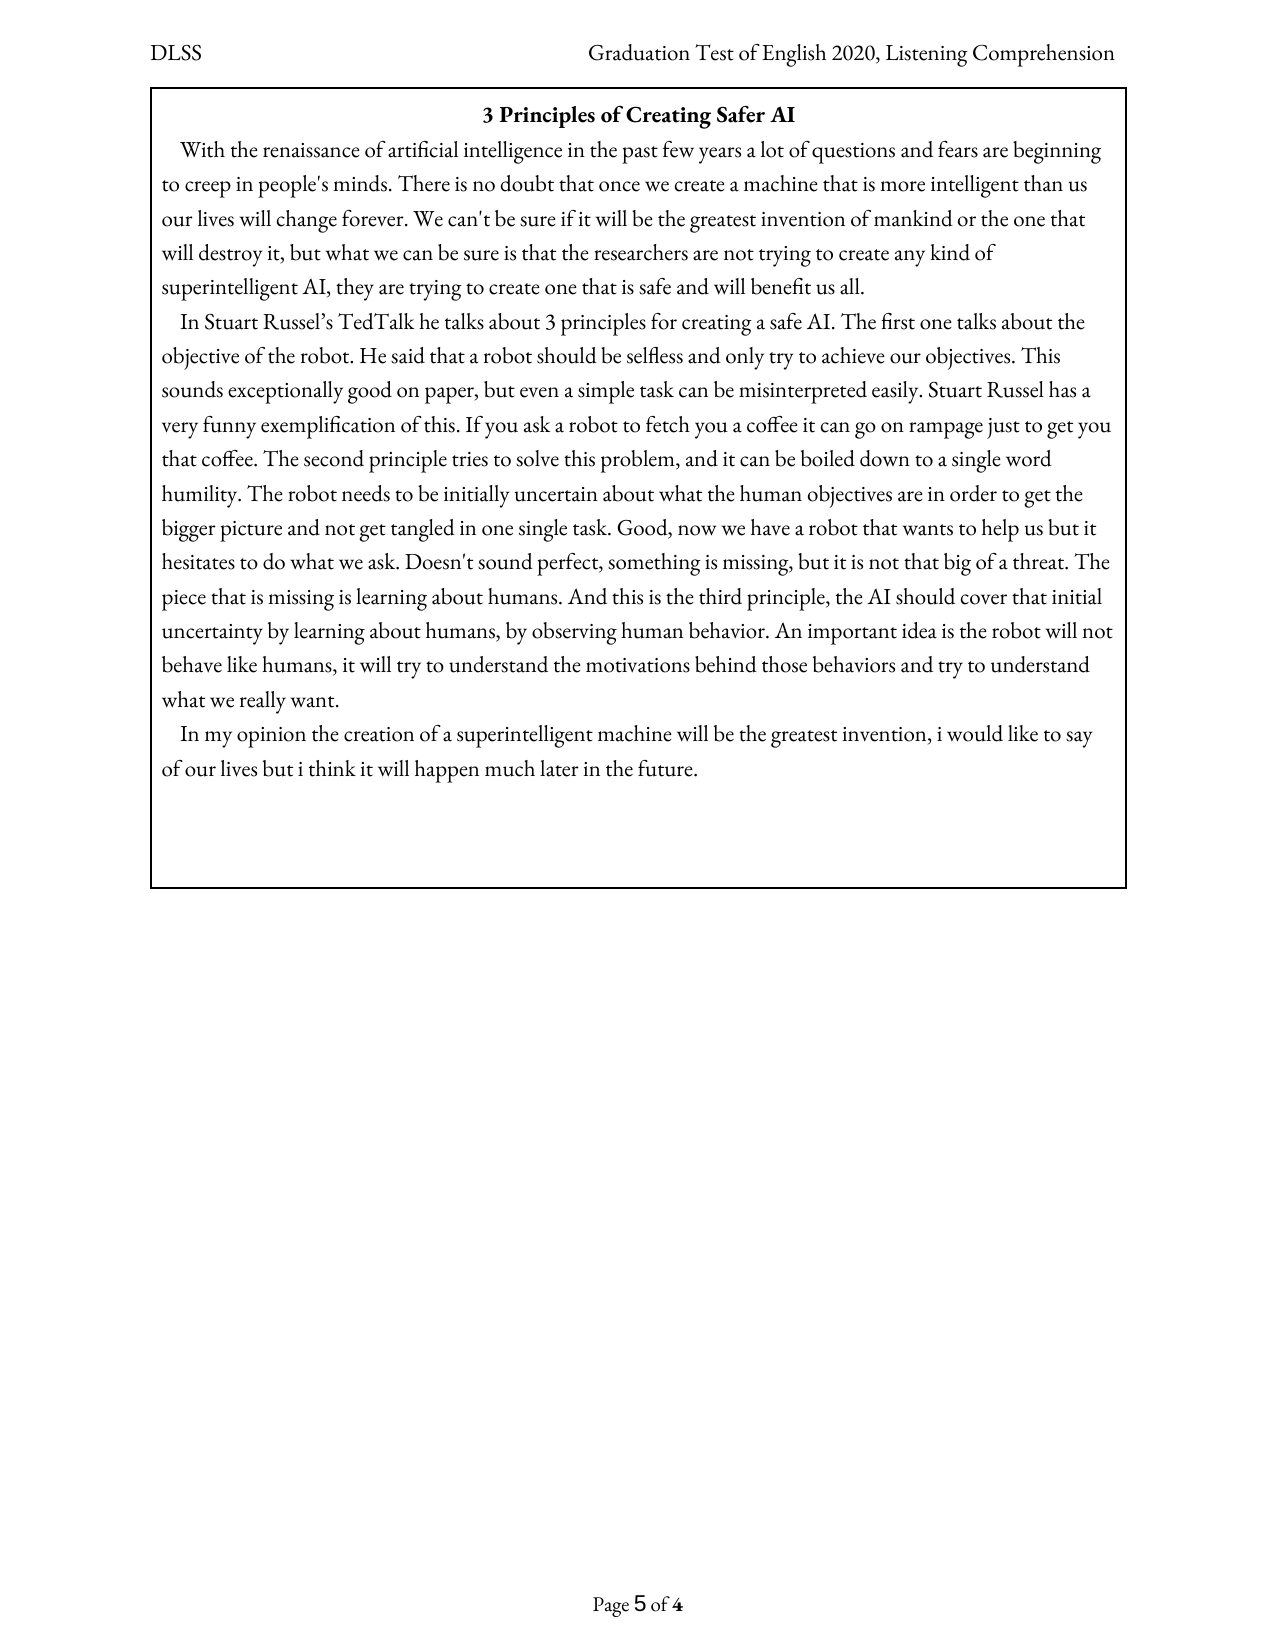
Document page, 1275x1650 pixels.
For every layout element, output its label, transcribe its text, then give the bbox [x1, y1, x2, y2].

table_header 3 Principles of Creating Safer AI With the renaissance of artificial intelligence in the past few years a lot of questions and fears are beginning to creep in people's minds. There is no doubt that once we create a machine that is more intelligent than us our lives will change forever. We can't be sure if it will be the greatest invention of mankind or the one that will destroy it, but what we can be sure is that the researchers are not trying to create any kind of superintelligent AI, they are trying to create one that is safe and will benefit us all. In Stuart Russel’s TedTalk he talks about 3 principles for creating a safe AI. The first one talks about the objective of the robot. He said that a robot should be selfless and only try to achieve our objectives. This sounds exceptionally good on paper, but even a simple task can be misinterpreted easily. Stuart Russel has a very funny exemplification of this. If you ask a robot to fetch you a coffee it can go on rampage just to get you that coffee. The second principle tries to solve this problem, and it can be boiled down to a single word humility. The robot needs to be initially uncertain about what the human objectives are in order to get the bigger picture and not get tangled in one single task. Good, now we have a robot that wants to help us but it hesitates to do what we ask. Doesn't sound perfect, something is missing, but it is not that big of a threat. The piece that is missing is learning about humans. And this is the third principle, the AI should cover that initial uncertainty by learning about humans, by observing human behavior. An important idea is the robot will not behave like humans, it will try to understand the motivations behind those behaviors and try to understand what we really want. In my opinion the creation of a superintelligent machine will be the greatest invention, i would like to say of our lives but i think it will happen much later in the future. [152, 89, 1125, 887]
